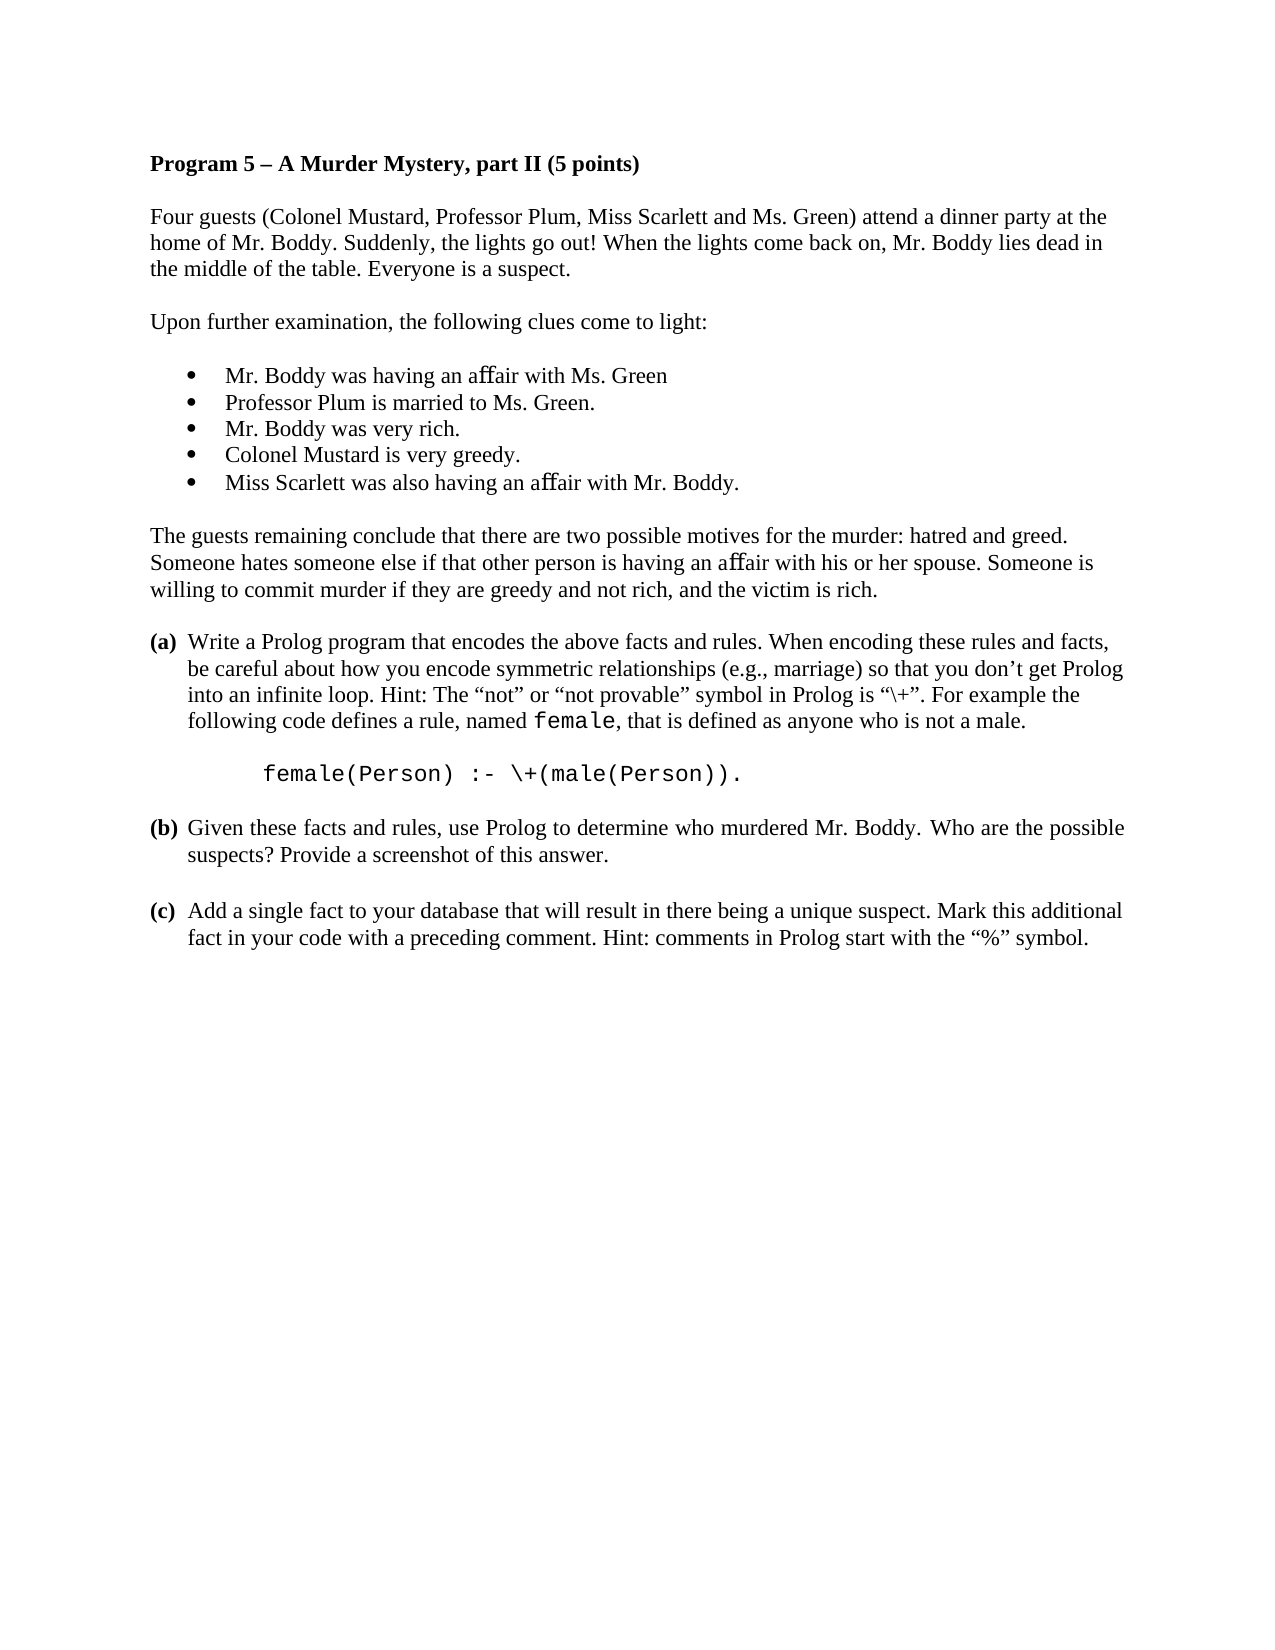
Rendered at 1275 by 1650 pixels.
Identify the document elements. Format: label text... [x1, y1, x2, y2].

text female(Person) :- \+(male(Person)). [262, 762, 1125, 788]
list Add a single fact to your database that will result in there being a unique suspect. Mark this additional fact in your code with a preceding comment. Hint: comments in Prolog start with the “%” symbol. [150, 897, 1125, 950]
list Given these facts and rules, use Prolog to determine who murdered Mr. Boddy. Who are the possible suspects? Provide a screenshot of this answer. [150, 814, 1125, 867]
list Mr. Boddy was very rich. [187, 415, 1125, 441]
text The guests remaining conclude that there are two possible motives for the murder: hatred and greed. Someone hates someone else if that other person is having an aﬀair with his or her spouse. Someone is willing to commit murder if they are greedy and not rich, and the victim is rich. [150, 522, 1125, 602]
text Four guests (Colonel Mustard, Professor Plum, Miss Scarlett and Ms. Green) attend a dinner party at the home of Mr. Boddy. Suddenly, the lights go out! When the lights come back on, Mr. Boddy lies dead in the middle of the table. Everyone is a suspect. [150, 203, 1125, 282]
list Miss Scarlett was also having an aﬀair with Mr. Boddy. [187, 468, 1125, 495]
text Upon further examination, the following clues come to light: [150, 308, 1125, 334]
list Colonel Mustard is very greedy. [187, 441, 1125, 468]
list Professor Plum is married to Ms. Green. [187, 388, 1125, 415]
list Mr. Boddy was having an aﬀair with Ms. Green [187, 361, 1125, 388]
text Program 5 – A Murder Mystery, part II (5 points) [150, 150, 1125, 176]
list Write a Prolog program that encodes the above facts and rules. When encoding these rules and facts, be careful about how you encode symmetric relationships (e.g., marriage) so that you don’t get Prolog into an infinite loop. Hint: The “not” or “not provable” symbol in Prolog is “\+”. For example the following code defines a rule, named female, that is defined as anyone who is not a male. [150, 628, 1125, 736]
